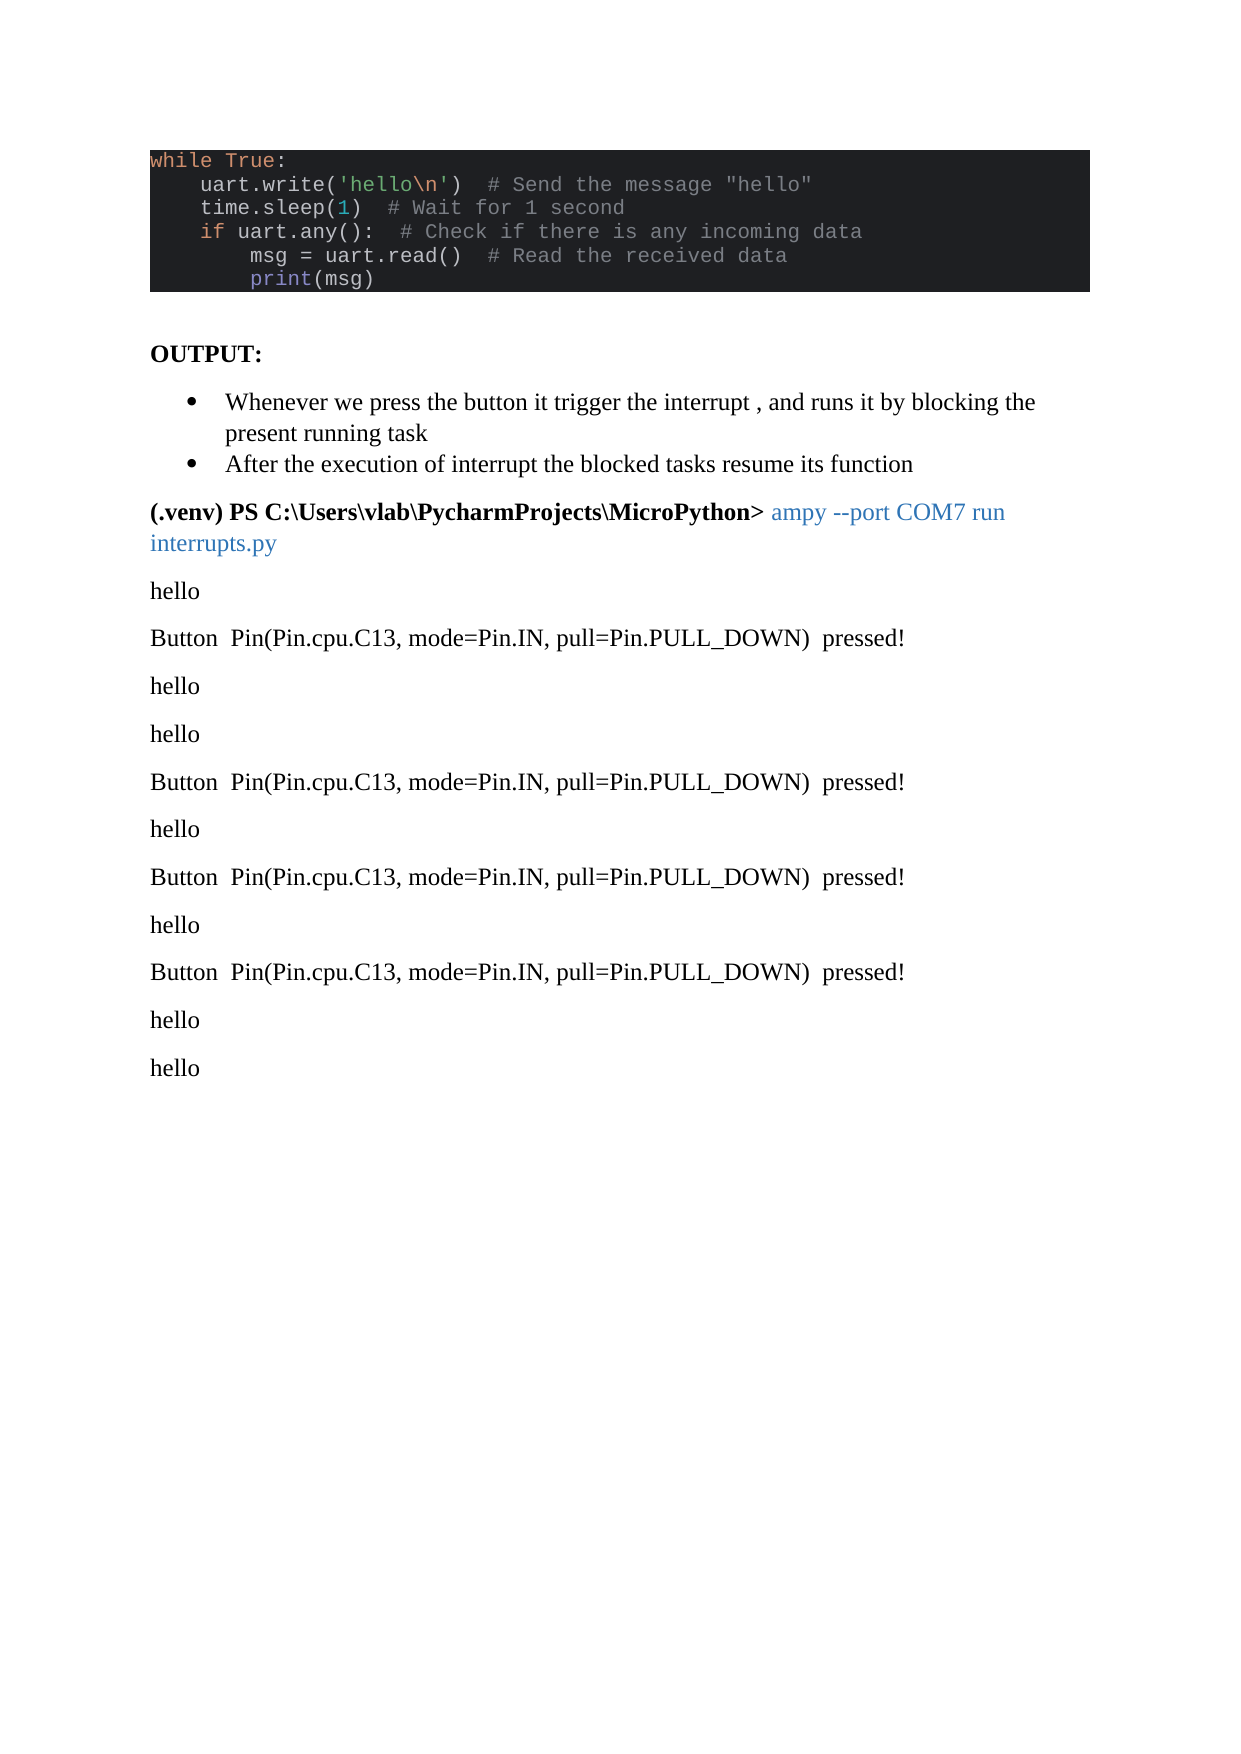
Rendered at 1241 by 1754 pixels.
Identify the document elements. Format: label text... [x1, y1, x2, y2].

list After the execution of interrupt the blocked tasks resume its function [187, 449, 1090, 478]
list Whenever we press the button it trigger the interrupt , and runs it by blocking the present running task [187, 387, 1090, 447]
text hello [150, 1005, 1090, 1034]
text hello [150, 1053, 1090, 1082]
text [150, 150, 1090, 292]
text (.venv) PS C:\Users\vlab\PycharmProjects\MicroPython> ampy --port COM7 run interrupts.py [150, 497, 1090, 557]
text hello [150, 910, 1090, 938]
text Button Pin(Pin.cpu.C13, mode=Pin.IN, pull=Pin.PULL_DOWN) pressed! [150, 623, 1090, 652]
text hello [150, 814, 1090, 843]
text Button Pin(Pin.cpu.C13, mode=Pin.IN, pull=Pin.PULL_DOWN) pressed! [150, 957, 1090, 986]
text Button Pin(Pin.cpu.C13, mode=Pin.IN, pull=Pin.PULL_DOWN) pressed! [150, 767, 1090, 795]
text hello [150, 576, 1090, 604]
text Button Pin(Pin.cpu.C13, mode=Pin.IN, pull=Pin.PULL_DOWN) pressed! [150, 862, 1090, 891]
text hello [150, 719, 1090, 748]
text hello [150, 671, 1090, 700]
text OUTPUT: [150, 339, 1090, 368]
